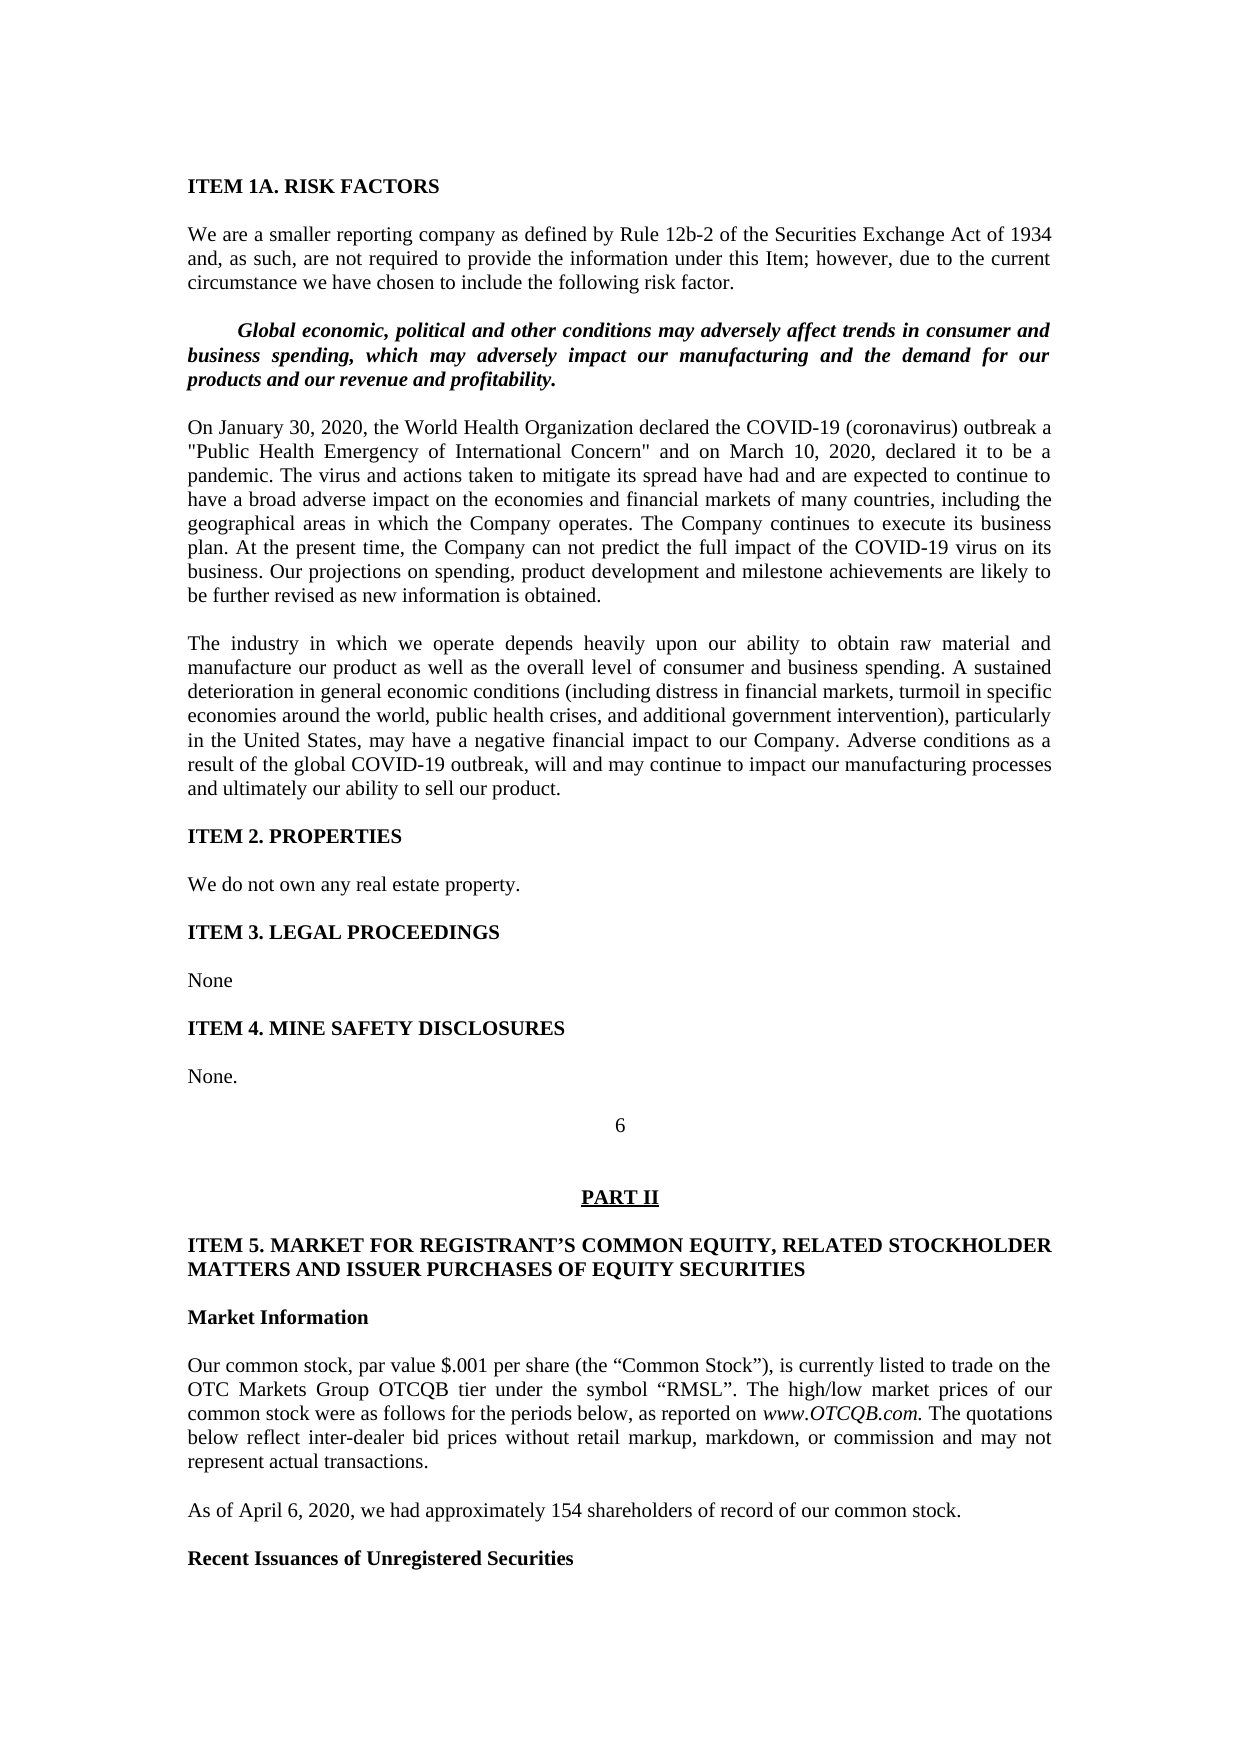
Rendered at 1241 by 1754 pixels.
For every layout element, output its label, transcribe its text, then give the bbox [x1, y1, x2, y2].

text None [187, 968, 1053, 992]
text We are a smaller reporting company as defined by Rule 12b-2 of the Securities Exchange Act of 1934 and, as such, are not required to provide the information under this Item; however, due to the current circumstance we have chosen to include the following risk factor. [187, 222, 1053, 294]
text PART II [187, 1185, 1053, 1209]
text The industry in which we operate depends heavily upon our ability to obtain raw material and manufacture our product as well as the overall level of consumer and business spending. A sustained deterioration in general economic conditions (including distress in financial markets, turmoil in specific economies around the world, public health crises, and additional government intervention), particularly in the United States, may have a negative financial impact to our Company. Adverse conditions as a result of the global COVID-19 outbreak, will and may continue to impact our manufacturing processes and ultimately our ability to sell our product. [187, 631, 1053, 800]
text On January 30, 2020, the World Health Organization declared the COVID-19 (coronavirus) outbreak a "Public Health Emergency of International Concern" and on March 10, 2020, declared it to be a pandemic. The virus and actions taken to mitigate its spread have had and are expected to continue to have a broad adverse impact on the economies and financial markets of many countries, including the geographical areas in which the Company operates. The Company continues to execute its business plan. At the present time, the Company can not predict the full impact of the COVID-19 virus on its business. Our projections on spending, product development and milestone achievements are likely to be further revised as new information is obtained. [187, 415, 1053, 607]
text As of April 6, 2020, we had approximately 154 shareholders of record of our common stock. [187, 1497, 1053, 1522]
text ITEM 3. LEGAL PROCEEDINGS [187, 920, 1053, 944]
text None. [187, 1064, 1053, 1088]
text ITEM 2. PROPERTIES [187, 824, 1053, 848]
text Our common stock, par value $.001 per share (the “Common Stock”), is currently listed to trade on the OTC Markets Group OTCQB tier under the symbol “RMSL”. The high/low market prices of our common stock were as follows for the periods below, as reported on www.OTCQB.com. The quotations below reflect inter-dealer bid prices without retail markup, markdown, or commission and may not represent actual transactions. [187, 1353, 1053, 1473]
text Recent Issuances of Unregistered Securities [187, 1546, 1053, 1570]
text 6 [187, 1112, 1053, 1137]
text ITEM 1A. RISK FACTORS [187, 174, 1053, 198]
text ITEM 4. MINE SAFETY DISCLOSURES [187, 1016, 1053, 1040]
text We do not own any real estate property. [187, 872, 1053, 896]
text ITEM 5. MARKET FOR REGISTRANT’S COMMON EQUITY, RELATED STOCKHOLDER MATTERS AND ISSUER PURCHASES OF EQUITY SECURITIES [187, 1233, 1053, 1281]
text Market Information [187, 1305, 1053, 1329]
text Global economic, political and other conditions may adversely affect trends in consumer and business spending, which may adversely impact our manufacturing and the demand for our products and our revenue and profitability. [187, 318, 1053, 391]
